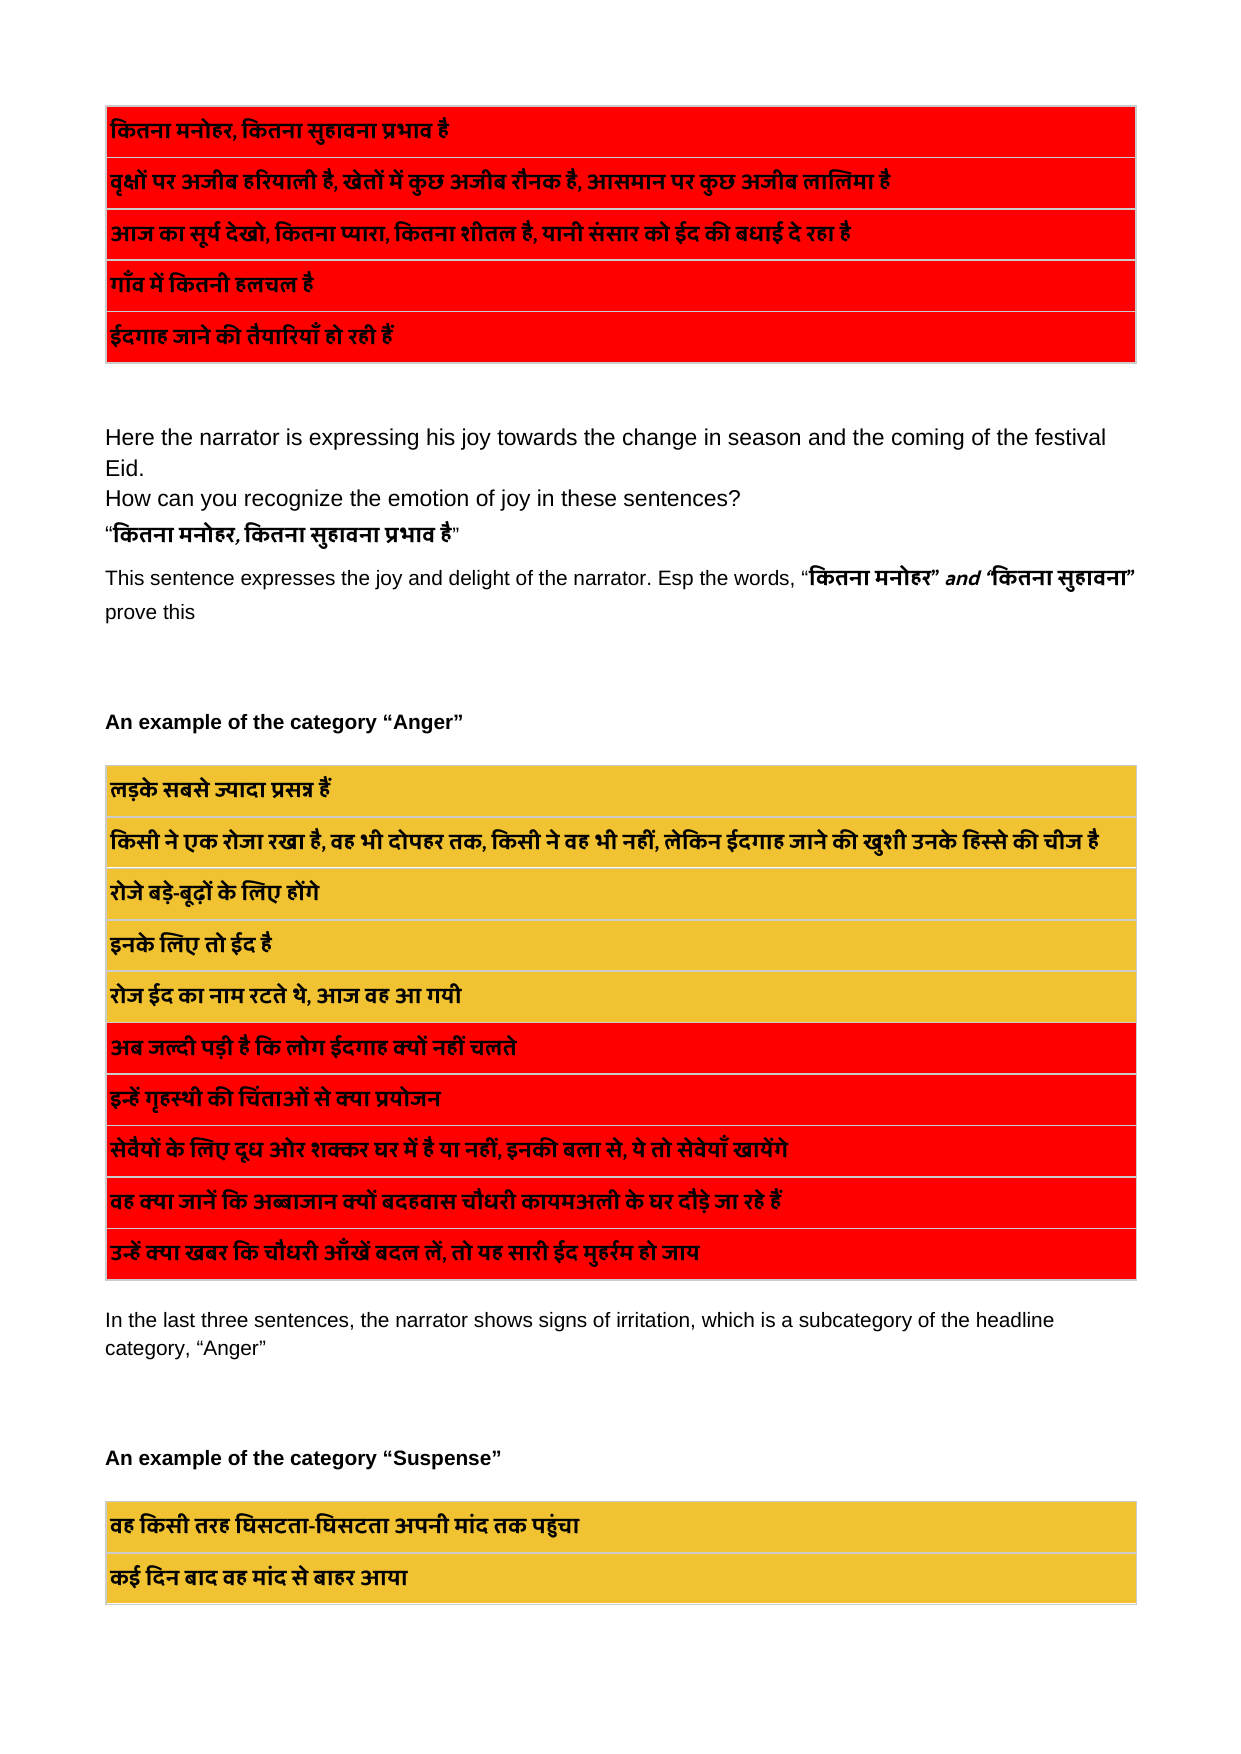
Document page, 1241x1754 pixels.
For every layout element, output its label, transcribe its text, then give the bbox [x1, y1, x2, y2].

table_cell कितना मनोहर, कितना सुहावना प्रभाव है [107, 107, 1135, 156]
table_cell अब जल्दी पड़ी है कि लोग ईदगाह क्यों नहीं चलते [107, 1023, 1136, 1073]
table_cell रोज ईद का नाम रटते थे, आज वह आ गयी [107, 972, 1136, 1022]
table_cell किसी ने एक रोजा रखा है, वह भी दोपहर तक, किसी ने वह भी नहीं, लेकिन ईदगाह जाने की खुशी उनके हिस्से की चीज है [107, 818, 1136, 867]
table_header वह किसी तरह घिसटता-घिसटता अपनी मांद तक पहुंचा [107, 1502, 1136, 1552]
table_cell सेवैयों के लिए दूध ओर शक्कर घर में है या नहीं, इनकी बला से, ये तो सेवेयाँ खायेंगे [107, 1126, 1136, 1176]
table_cell वह क्या जानें कि अब्बाजान क्यों बदहवास चौधरी कायमअली के घर दौड़े जा रहे हैं [107, 1178, 1136, 1228]
table_cell कई दिन बाद वह मांद से बाहर आया [107, 1554, 1136, 1603]
table_cell उन्हें क्या खबर कि चौधरी आँखें बदल लें, तो यह सारी ईद मुहर्रम हो जाय [107, 1229, 1136, 1279]
text Here the narrator is expressing his joy towards the change in season and the coming of the festival Eid. [105, 424, 1135, 481]
text “कितना मनोहर, कितना सुहावना प्रभाव है” [105, 515, 1135, 553]
text An example of the category “Anger” [105, 709, 1135, 733]
table_cell इनके लिए तो ईद है [107, 921, 1136, 970]
text This sentence expresses the joy and delight of the narrator. Esp the words, “कितना मनोहर” and “कितना सुहावना” prove this [105, 558, 1135, 623]
table_cell आज का सूर्य देखो, कितना प्यारा, कितना शीतल है, यानी संसार को ईद की बधाई दे रहा है [107, 210, 1135, 259]
table_cell इन्हें गृहस्थी की चिंताओं से क्या प्रयोजन [107, 1075, 1136, 1125]
text An example of the category “Suspense” [105, 1446, 1135, 1469]
table_cell गाँव में कितनी हलचल है [107, 261, 1135, 311]
text In the last three sentences, the narrator shows signs of irritation, which is a subcategory of the headline category, “Anger” [105, 1308, 1135, 1359]
table_header लड़के सबसे ज्यादा प्रसन्न हैं [107, 766, 1136, 816]
table_cell रोजे बड़े-बूढ़ों के लिए होंगे [107, 869, 1136, 919]
table_cell ईदगाह जाने की तैयारियाँ हो रही हैं [107, 312, 1135, 362]
table_cell वृक्षों पर अजीब हरियाली है, खेतों में कुछ अजीब रौनक है, आसमान पर कुछ अजीब लालिमा है [107, 158, 1135, 208]
text How can you recognize the emotion of joy in these sentences? [105, 485, 1135, 511]
